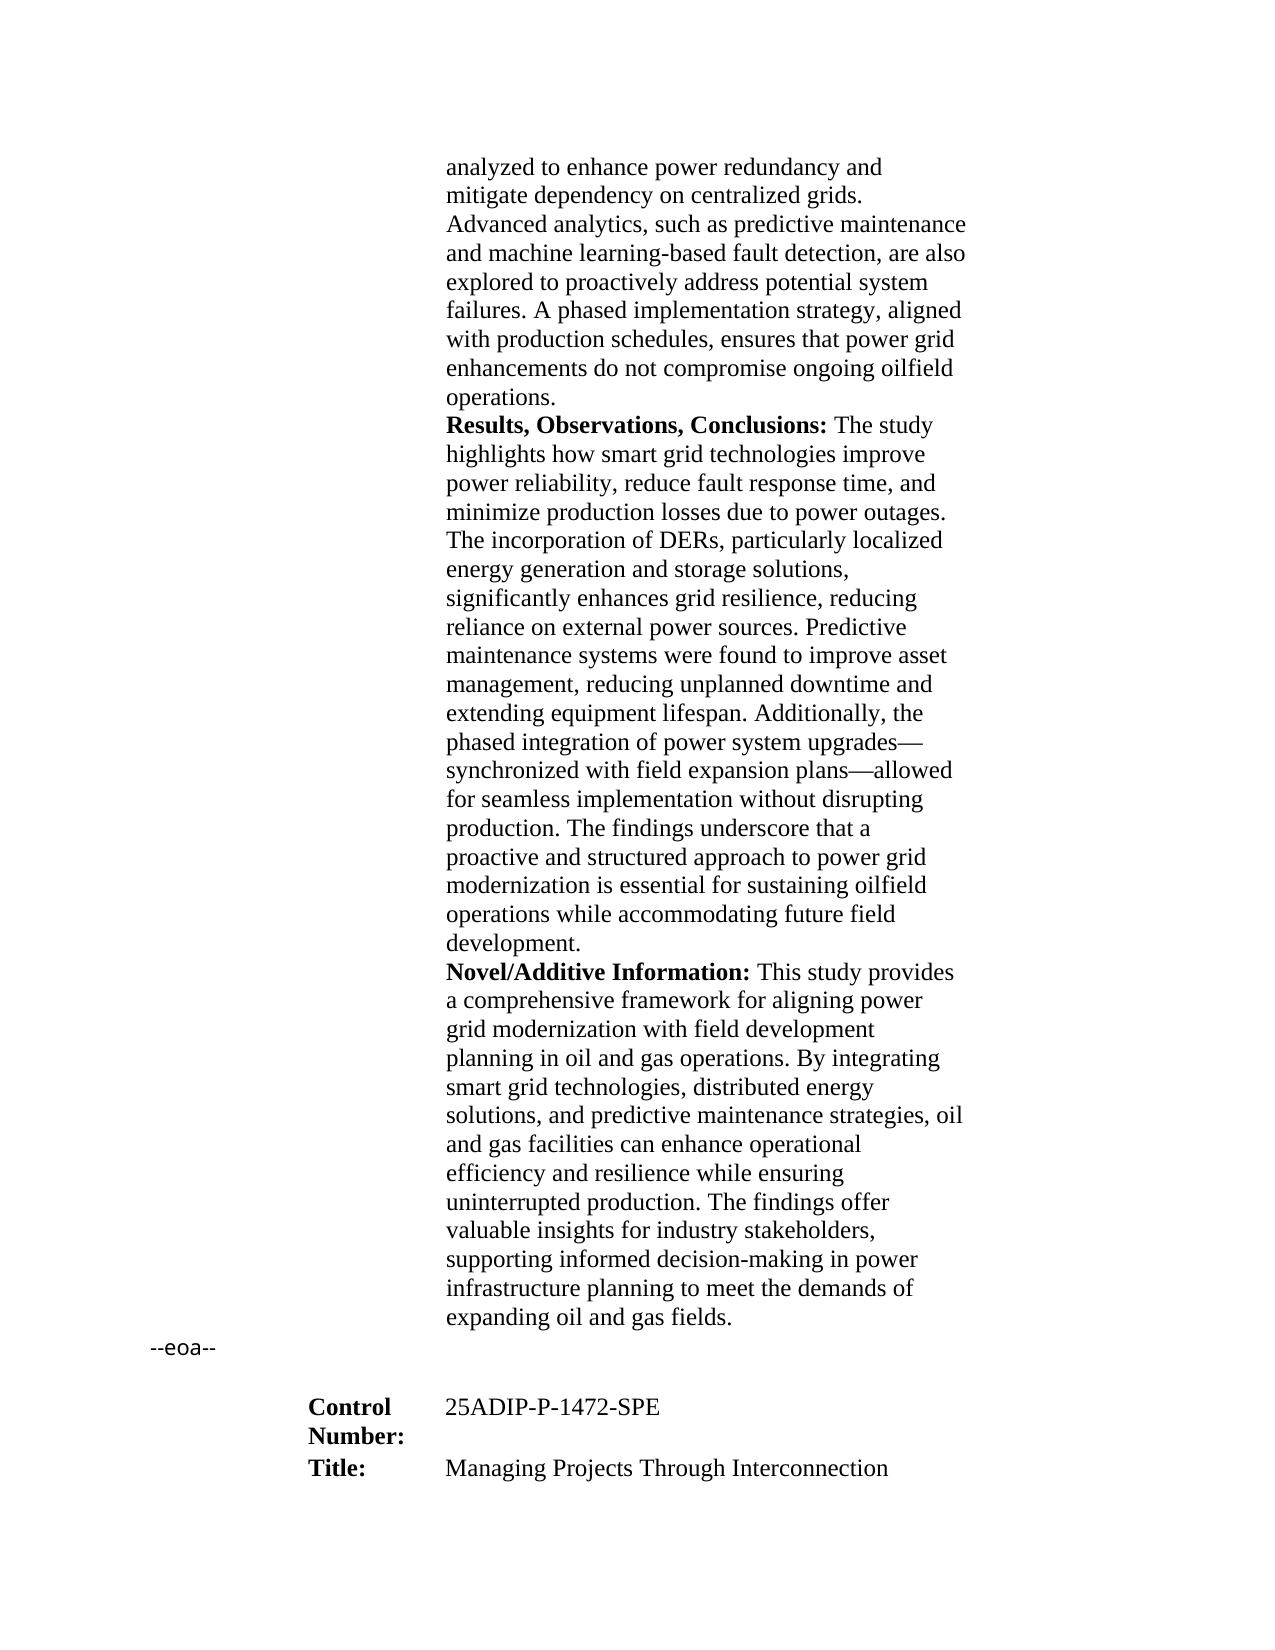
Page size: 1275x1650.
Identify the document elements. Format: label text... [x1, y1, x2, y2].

table_header [150, 150, 1125, 1332]
table_header [150, 1391, 1125, 1483]
text --eoa-- [150, 1332, 1125, 1362]
